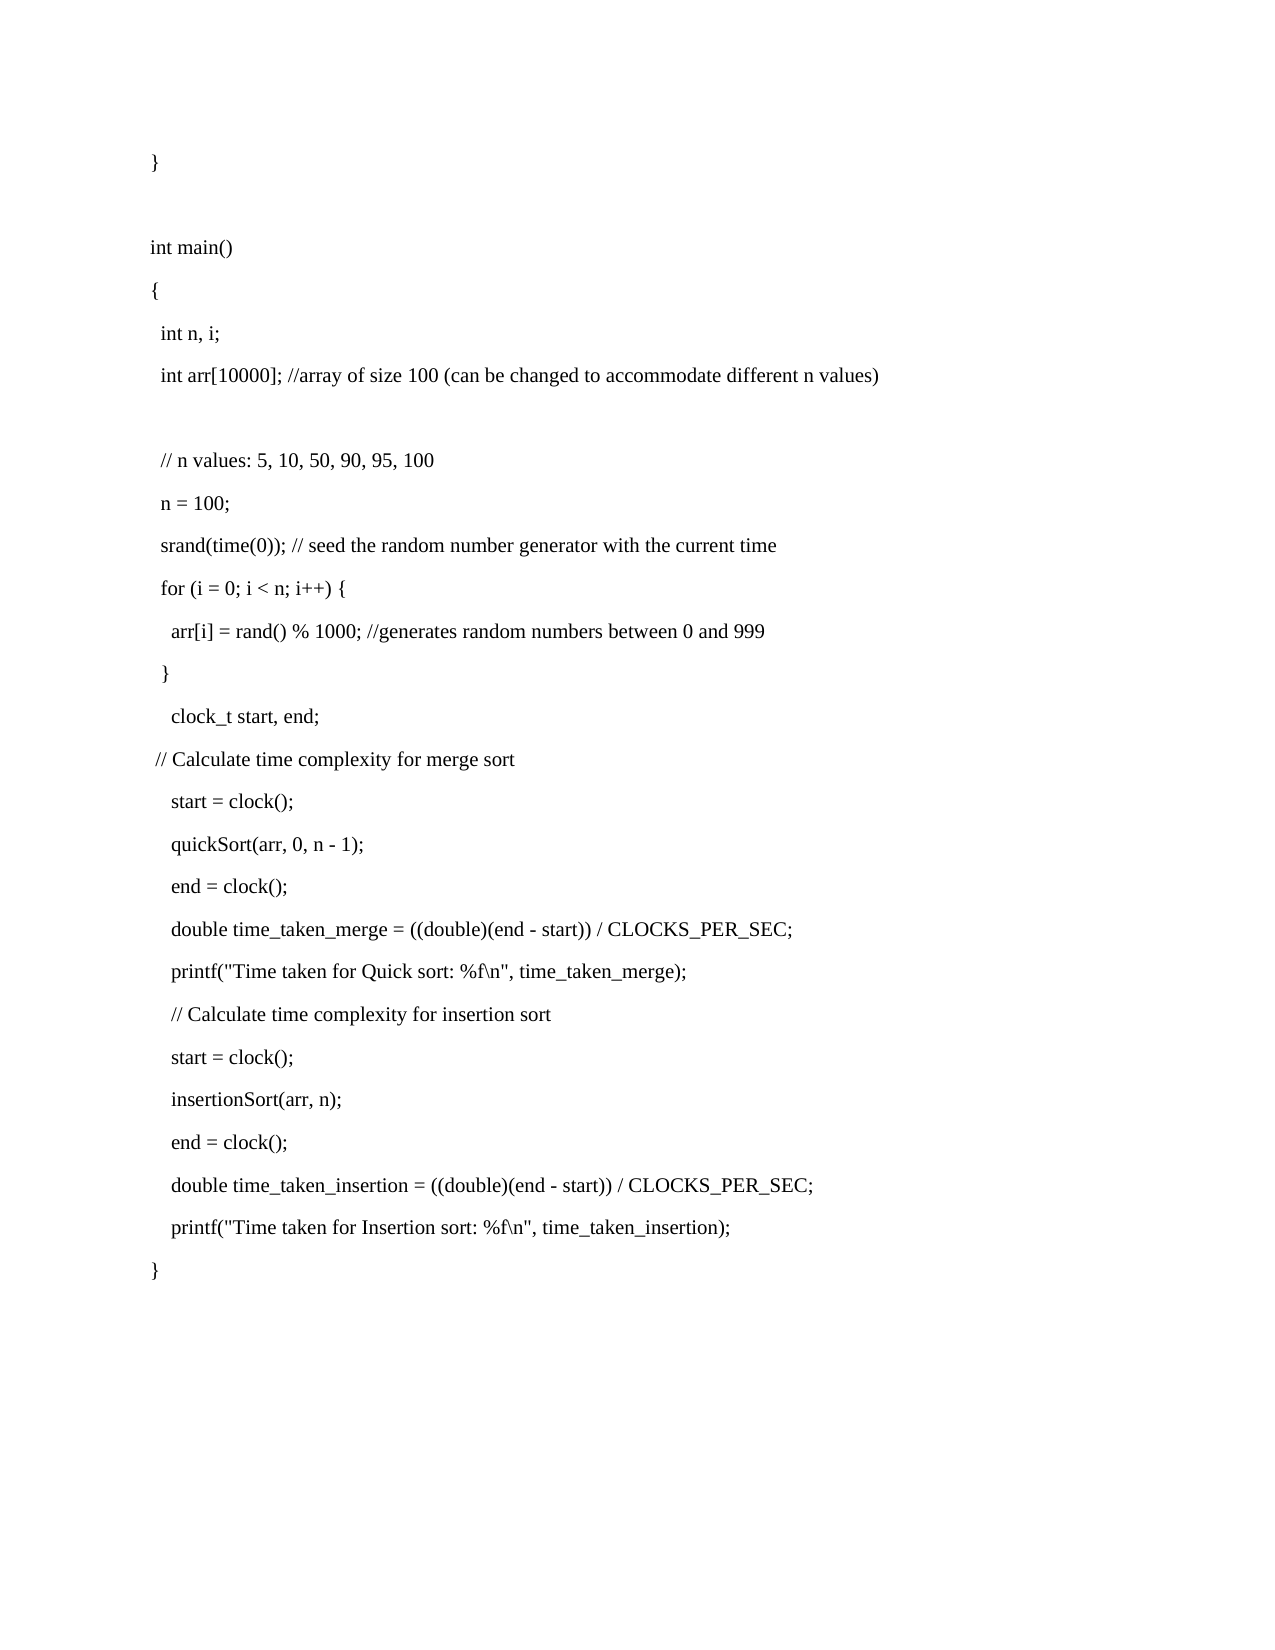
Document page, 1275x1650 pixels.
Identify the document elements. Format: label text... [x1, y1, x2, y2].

text insertionSort(arr, n); [150, 1087, 1125, 1111]
text double time_taken_merge = ((double)(end - start)) / CLOCKS_PER_SEC; [150, 917, 1125, 941]
text end = clock(); [150, 874, 1125, 898]
text for (i = 0; i < n; i++) { [150, 576, 1125, 600]
text double time_taken_insertion = ((double)(end - start)) / CLOCKS_PER_SEC; [150, 1172, 1125, 1197]
text { [150, 278, 1125, 302]
text } [150, 150, 1125, 174]
text int main() [150, 235, 1125, 259]
text // Calculate time complexity for insertion sort [150, 1002, 1125, 1026]
text } [150, 1258, 1125, 1282]
text quickSort(arr, 0, n - 1); [150, 832, 1125, 856]
text } [150, 661, 1125, 685]
text // Calculate time complexity for merge sort [150, 746, 1125, 771]
text // n values: 5, 10, 50, 90, 95, 100 [150, 448, 1125, 472]
text start = clock(); [150, 789, 1125, 813]
text int arr[10000]; //array of size 100 (can be changed to accommodate different n values) [150, 363, 1125, 387]
text srand(time(0)); // seed the random number generator with the current time [150, 533, 1125, 557]
text end = clock(); [150, 1130, 1125, 1154]
text arr[i] = rand() % 1000; //generates random numbers between 0 and 999 [150, 619, 1125, 643]
text printf("Time taken for Quick sort: %f\n", time_taken_merge); [150, 959, 1125, 983]
text int n, i; [150, 320, 1125, 344]
text clock_t start, end; [150, 704, 1125, 728]
text n = 100; [150, 491, 1125, 515]
text start = clock(); [150, 1045, 1125, 1069]
text printf("Time taken for Insertion sort: %f\n", time_taken_insertion); [150, 1215, 1125, 1239]
